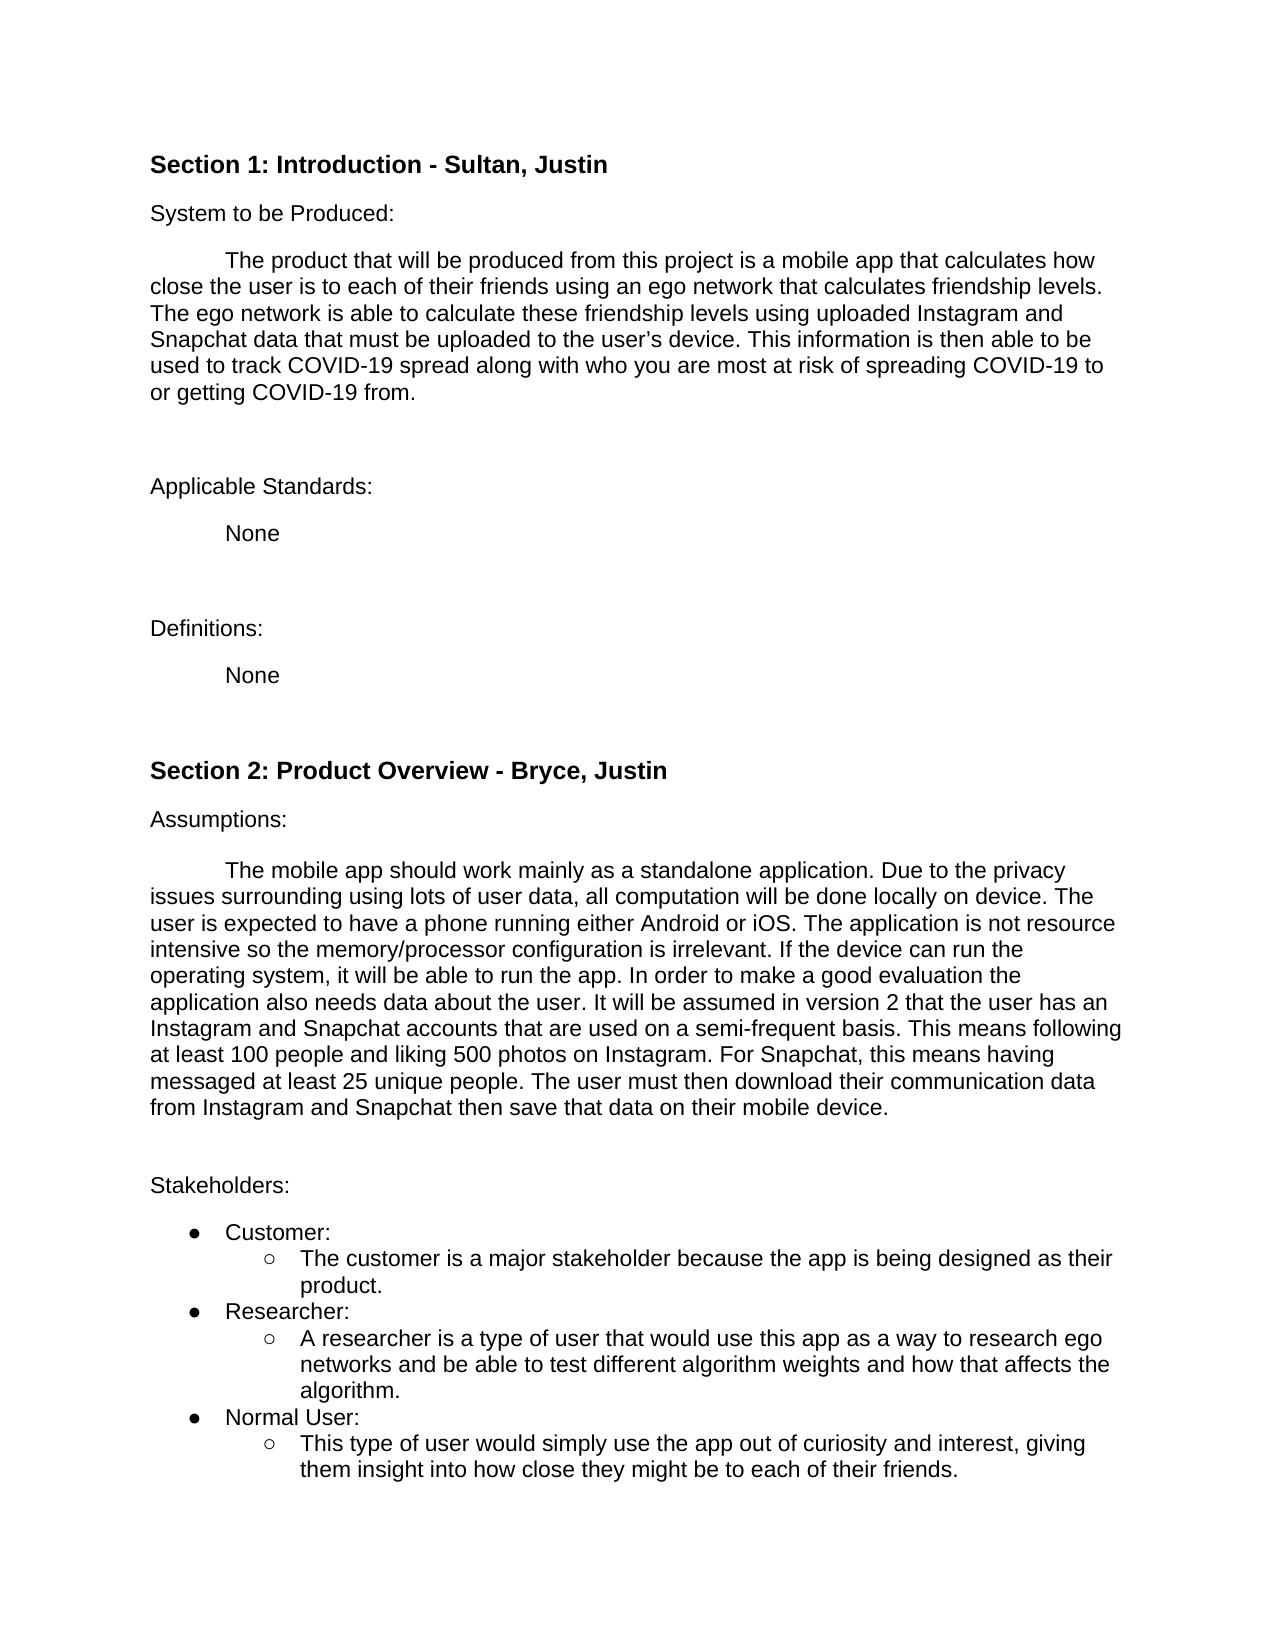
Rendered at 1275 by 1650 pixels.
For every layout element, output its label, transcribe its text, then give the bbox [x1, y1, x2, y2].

list Normal User: [187, 1403, 1125, 1430]
text The product that will be produced from this project is a mobile app that calculates how close the user is to each of their friends using an ego network that calculates friendship levels. The ego network is able to calculate these friendship levels using uploaded Instagram and Snapchat data that must be uploaded to the user’s device. This information is then able to be used to track COVID-19 spread along with who you are most at risk of spreading COVID-19 to or getting COVID-19 from. [150, 247, 1125, 405]
text Stakeholders: [150, 1172, 1125, 1198]
list A researcher is a type of user that would use this app as a way to research ego networks and be able to test different algorithm weights and how that affects the algorithm. [262, 1324, 1125, 1403]
list Researcher: [187, 1298, 1125, 1324]
text The mobile app should work mainly as a standalone application. Due to the privacy issues surrounding using lots of user data, all computation will be done locally on device. The user is expected to have a phone running either Android or iOS. The application is not resource intensive so the memory/processor configuration is irrelevant. If the device can run the operating system, it will be able to run the app. In order to make a good evaluation the application also needs data about the user. It will be assumed in version 2 that the user has an Instagram and Snapchat accounts that are used on a semi-frequent basis. This means following at least 100 people and liking 500 photos on Instagram. For Snapchat, this means having messaged at least 25 unique people. The user must then download their communication data from Instagram and Snapchat then save that data on their mobile device. [150, 857, 1125, 1121]
text None [150, 520, 1125, 546]
text System to be Produced: [150, 199, 1125, 226]
list The customer is a major stakeholder because the app is being designed as their product. [262, 1245, 1125, 1298]
text Section 2: Product Overview - Bryce, Justin [150, 756, 1125, 785]
list This type of user would simply use the app out of curiosity and interest, giving them insight into how close they might be to each of their friends. [262, 1430, 1125, 1483]
text None [150, 662, 1125, 688]
text Applicable Standards: [150, 473, 1125, 499]
text Definitions: [150, 614, 1125, 641]
text Section 1: Introduction - Sultan, Justin [150, 150, 1125, 179]
text Assumptions: [150, 806, 1125, 832]
list Customer: [187, 1219, 1125, 1245]
